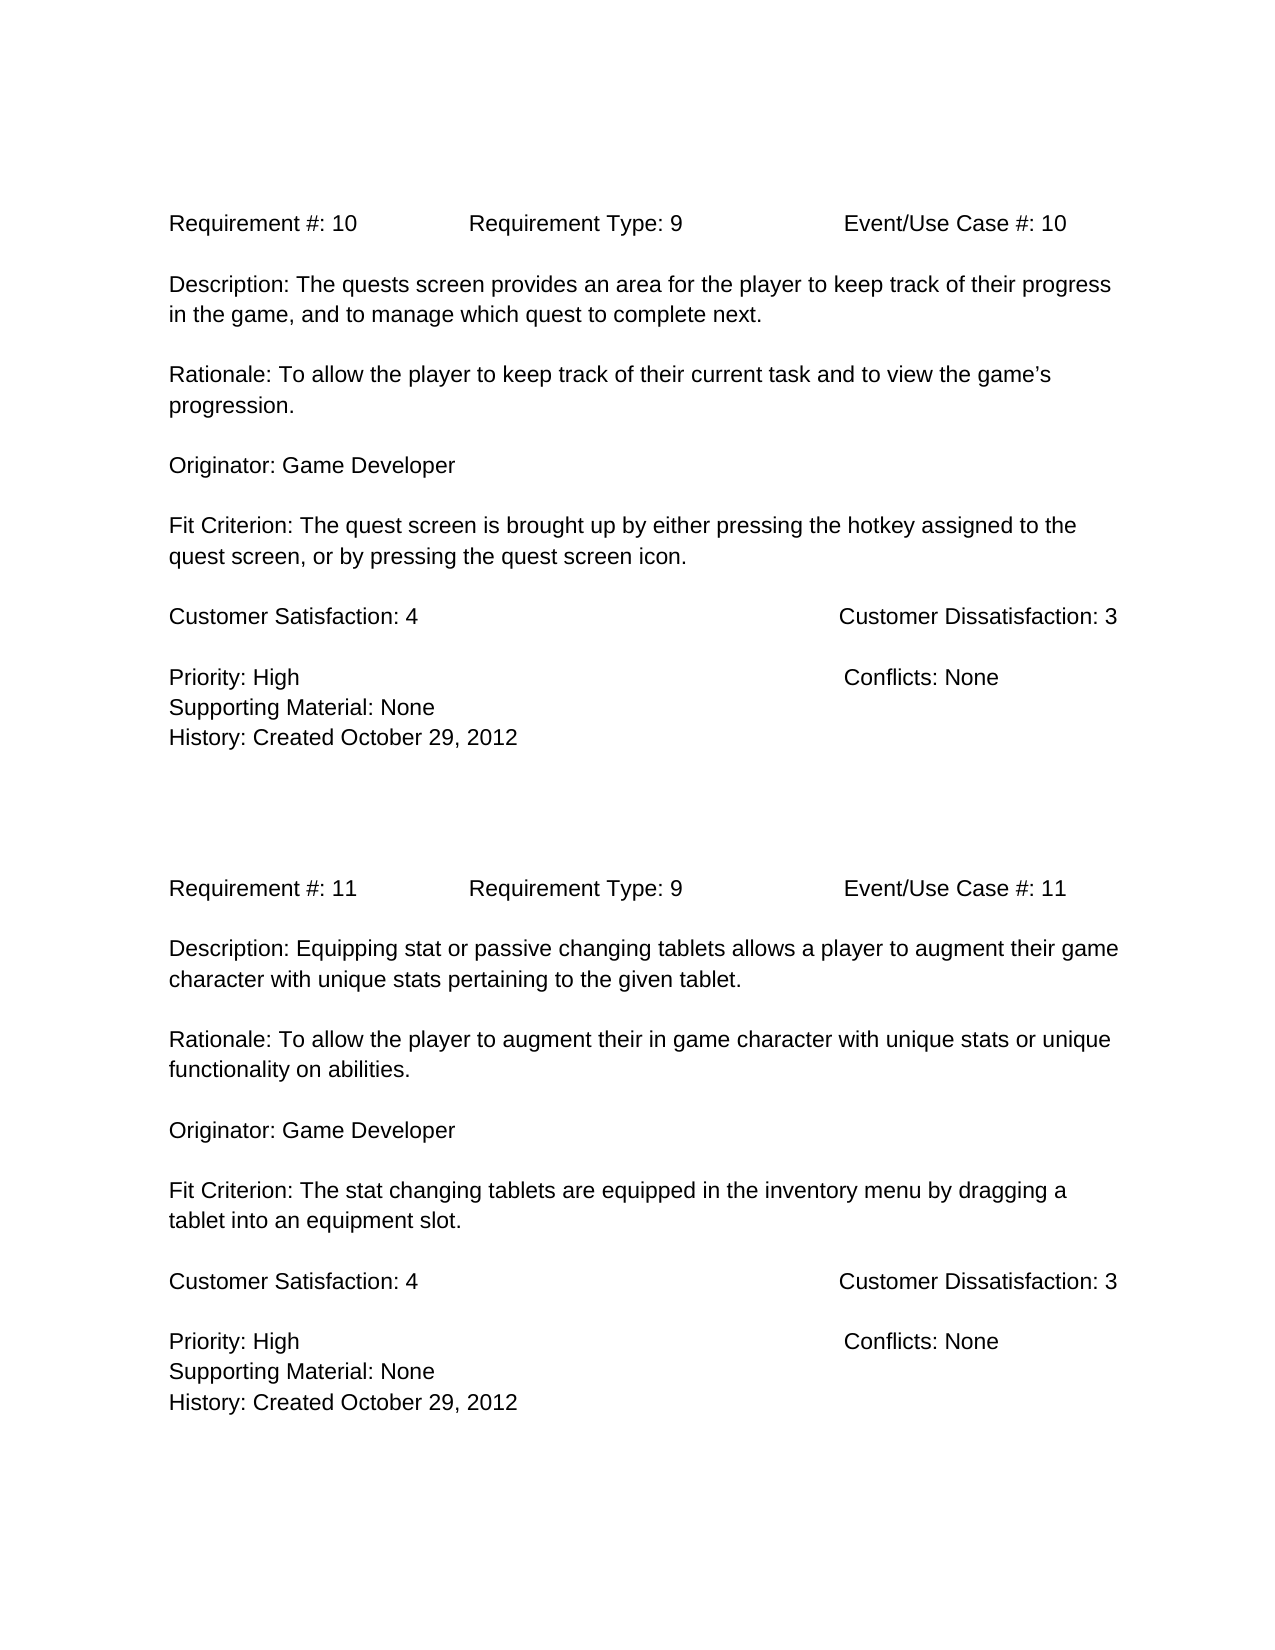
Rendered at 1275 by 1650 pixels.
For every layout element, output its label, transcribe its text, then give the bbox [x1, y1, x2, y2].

text Customer Satisfaction: 4 Customer Dissatisfaction: 3 [169, 1268, 1125, 1294]
text Description: Equipping stat or passive changing tablets allows a player to augment their game character with unique stats pertaining to the given tablet. [169, 935, 1125, 992]
text Priority: High Conflicts: None [169, 1328, 1125, 1354]
text Supporting Material: None [169, 694, 1125, 720]
text Requirement #: 10 Requirement Type: 9 Event/Use Case #: 10 [169, 210, 1125, 237]
text Requirement #: 11 Requirement Type: 9 Event/Use Case #: 11 [169, 875, 1125, 901]
text Rationale: To allow the player to keep track of their current task and to view the game’s progression. [169, 361, 1125, 418]
text Originator: Game Developer [169, 452, 1125, 478]
text Customer Satisfaction: 4 Customer Dissatisfaction: 3 [169, 603, 1125, 629]
text Rationale: To allow the player to augment their in game character with unique stats or unique functionality on abilities. [169, 1026, 1125, 1083]
text Fit Criterion: The quest screen is brought up by either pressing the hotkey assigned to the quest screen, or by pressing the quest screen icon. [169, 512, 1125, 569]
text Supporting Material: None [169, 1358, 1125, 1385]
text Priority: High Conflicts: None [169, 663, 1125, 690]
text History: Created October 29, 2012 [169, 724, 1125, 750]
text Description: The quests screen provides an area for the player to keep track of their progress in the game, and to manage which quest to complete next. [169, 271, 1125, 327]
text Originator: Game Developer [169, 1117, 1125, 1143]
text History: Created October 29, 2012 [169, 1388, 1125, 1415]
text Fit Criterion: The stat changing tablets are equipped in the inventory menu by dragging a tablet into an equipment slot. [169, 1177, 1125, 1234]
